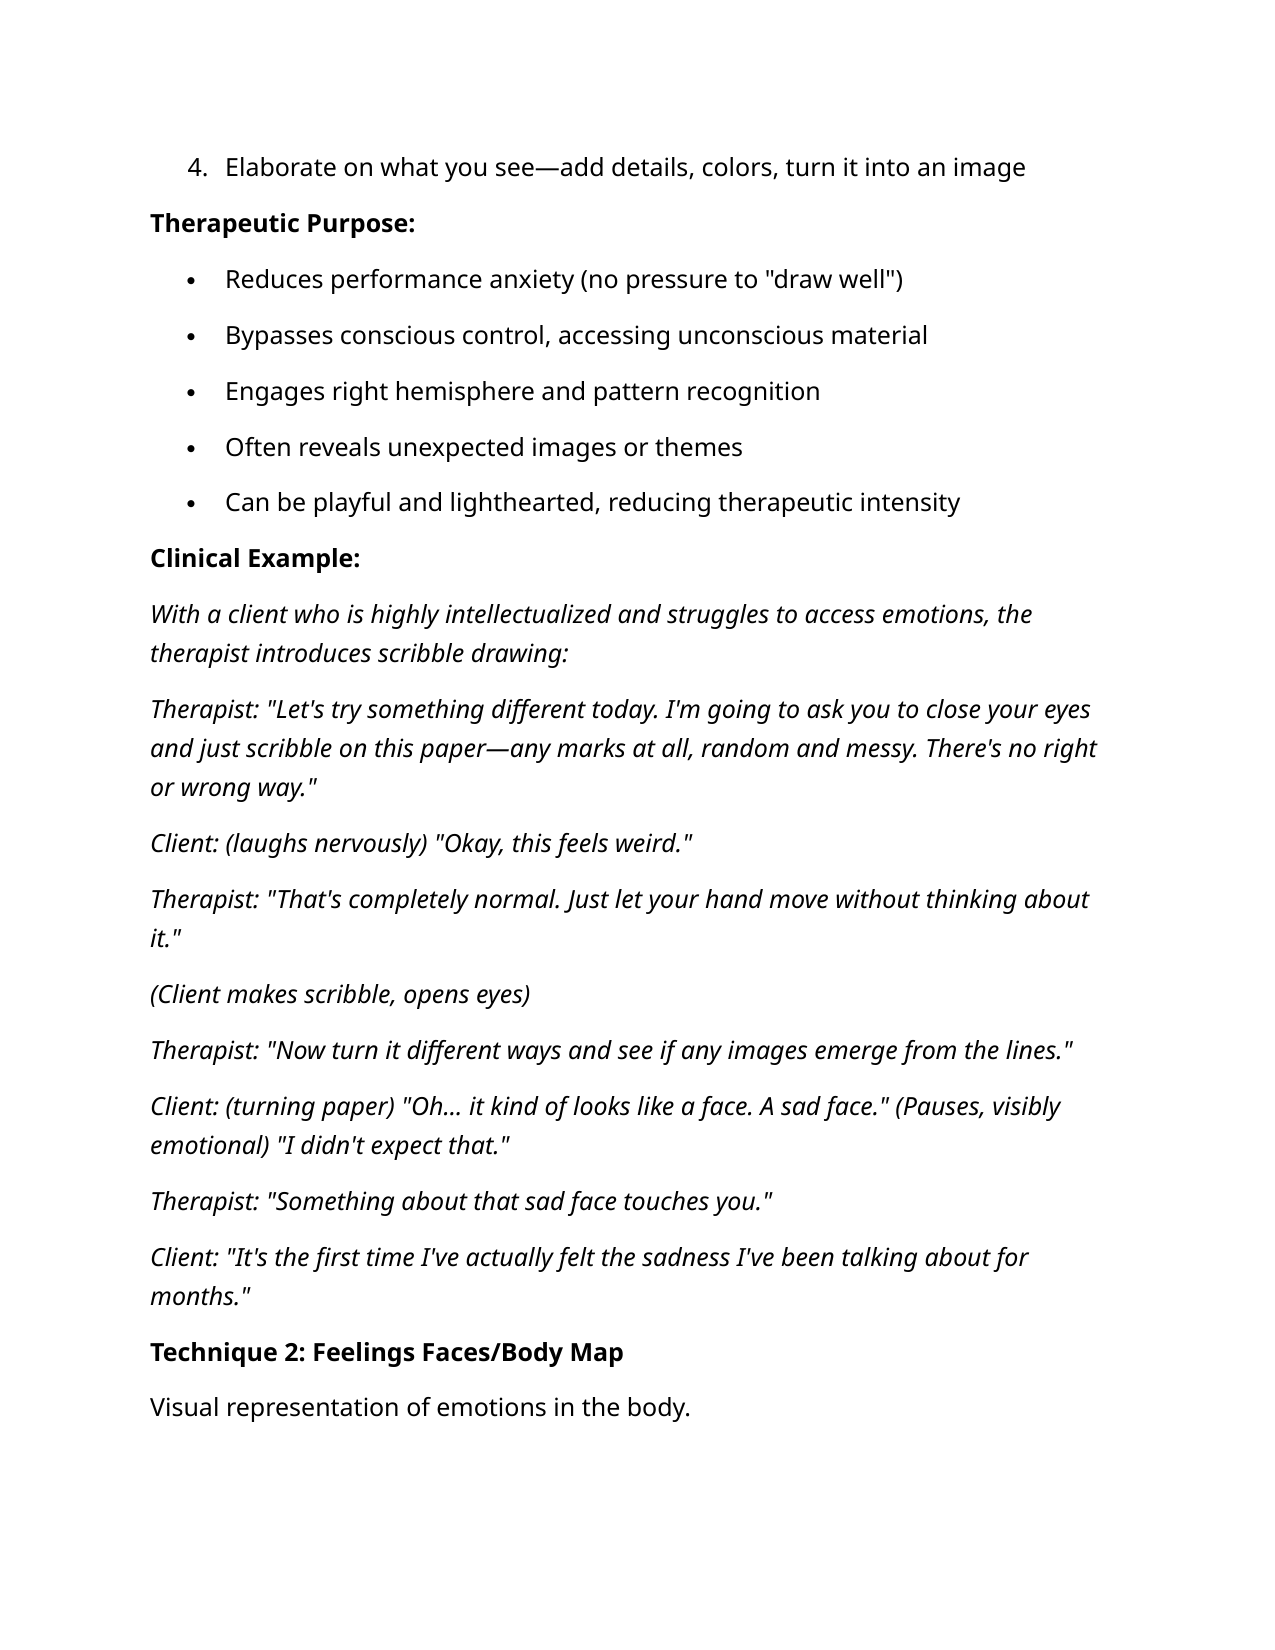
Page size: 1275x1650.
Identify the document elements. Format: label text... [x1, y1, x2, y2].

text (Client makes scribble, opens eyes) [150, 977, 1125, 1011]
text Technique 2: Feelings Faces/Body Map [150, 1334, 1125, 1368]
list Often reveals unexpected images or themes [187, 429, 1125, 463]
text Visual representation of emotions in the body. [150, 1390, 1125, 1424]
list Can be playful and lighthearted, reducing therapeutic intensity [187, 485, 1125, 519]
text Therapist: "Let's try something different today. I'm going to ask you to close your eyes and just scribble on this paper—any marks at all, random and messy. There's no right or wrong way." [150, 692, 1125, 804]
list Engages right hemisphere and pattern recognition [187, 373, 1125, 407]
text Client: (turning paper) "Oh... it kind of looks like a face. A sad face." (Pauses, visibly emotional) "I didn't expect that." [150, 1088, 1125, 1162]
list Bypasses conscious control, accessing unconscious material [187, 317, 1125, 352]
text Client: (laughs nervously) "Okay, this feels weird." [150, 826, 1125, 860]
list Elaborate on what you see—add details, colors, turn it into an image [187, 150, 1125, 184]
list Reduces performance anxiety (no pressure to "draw well") [187, 262, 1125, 296]
text Client: "It's the first time I've actually felt the sadness I've been talking about for months." [150, 1239, 1125, 1312]
text Therapist: "Something about that sad face touches you." [150, 1183, 1125, 1217]
text Therapist: "Now turn it different ways and see if any images emerge from the lines." [150, 1032, 1125, 1067]
text Clinical Example: [150, 541, 1125, 575]
text With a client who is highly intellectualized and struggles to access emotions, the therapist introduces scribble drawing: [150, 597, 1125, 670]
text Therapist: "That's completely normal. Just let your hand move without thinking about it." [150, 882, 1125, 955]
text Therapeutic Purpose: [150, 206, 1125, 240]
